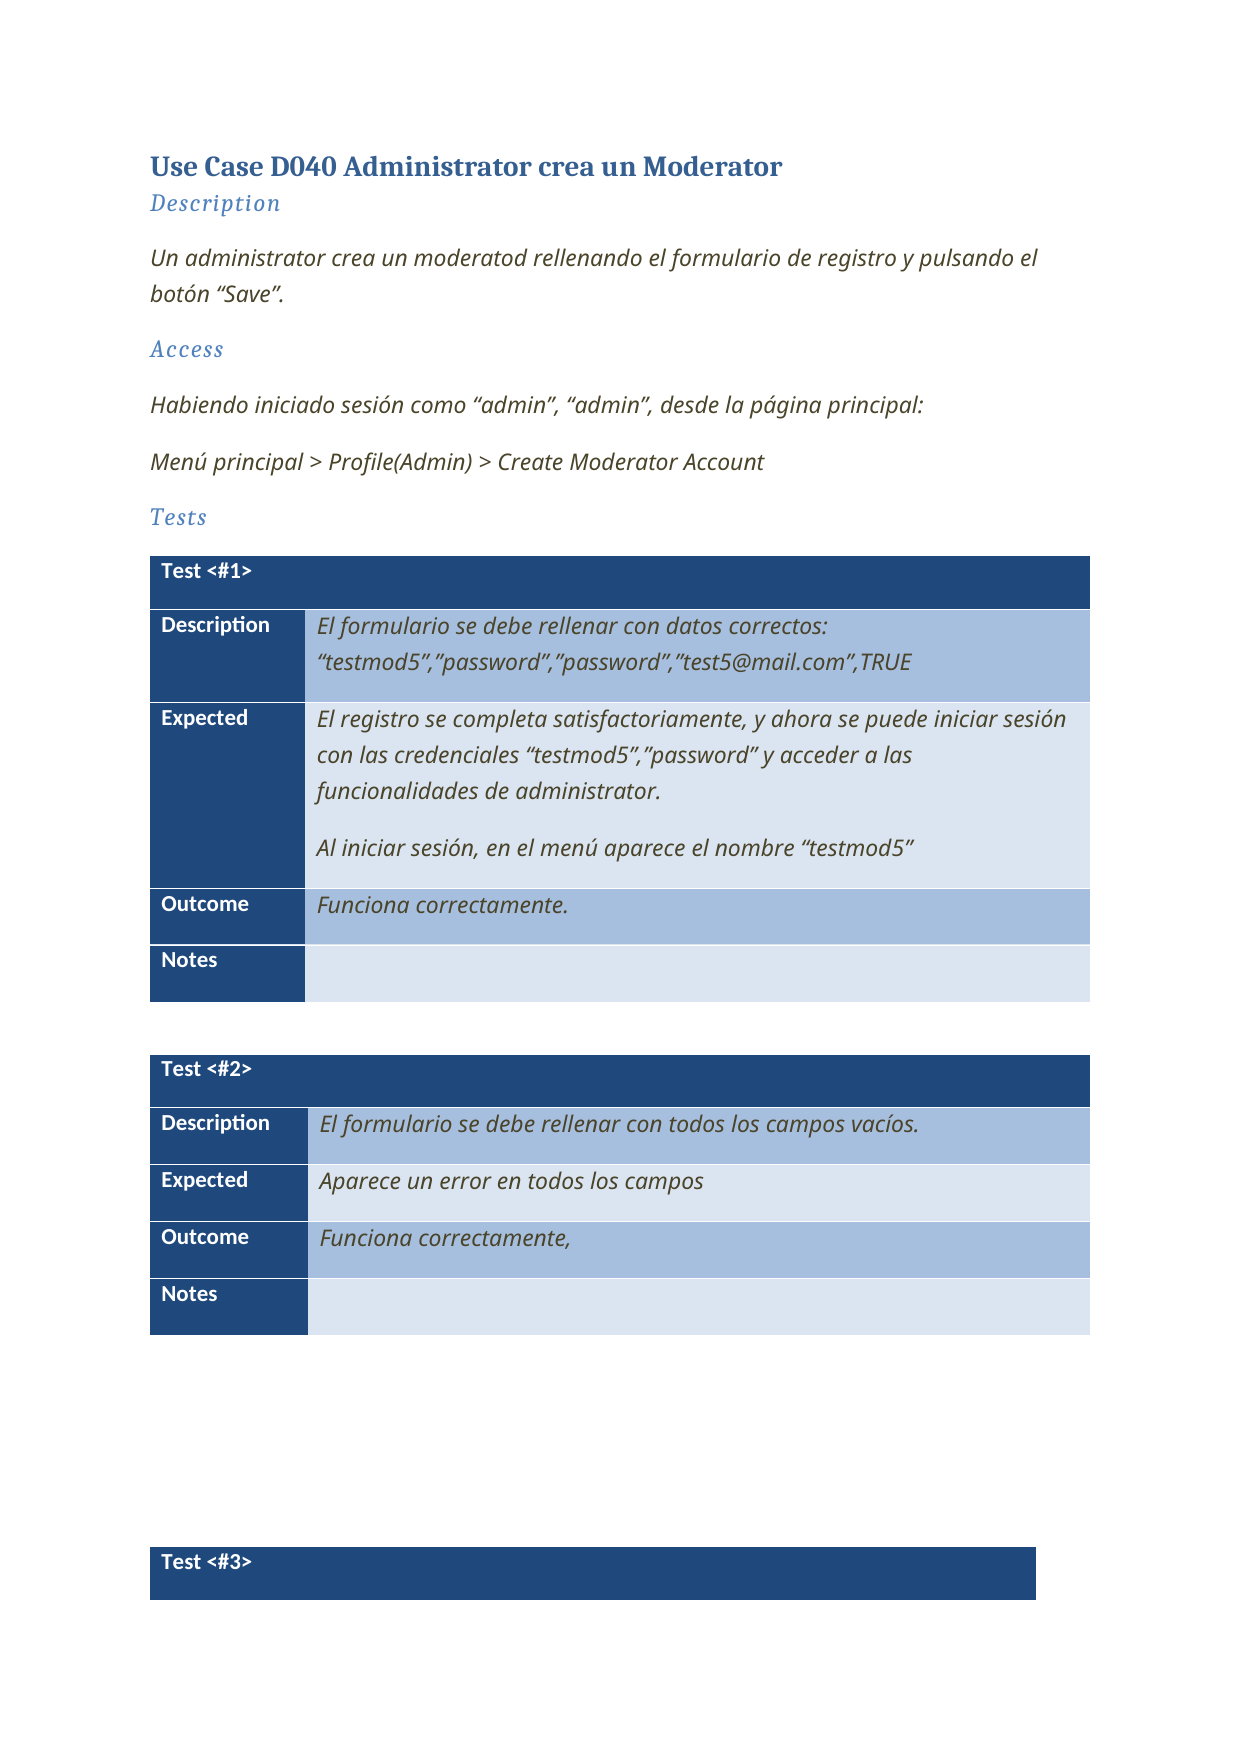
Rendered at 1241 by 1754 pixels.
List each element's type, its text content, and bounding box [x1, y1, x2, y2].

table_cell [308, 1279, 1090, 1335]
table_cell Outcome [150, 1222, 308, 1278]
text Use Case D040 Administrator crea un Moderator [150, 150, 1090, 183]
table_cell Description [150, 1108, 308, 1164]
table_header Test <#1> [150, 556, 1090, 609]
text Access [150, 335, 1090, 364]
text Tests [150, 502, 1090, 531]
table_header Test <#2> [150, 1055, 1090, 1107]
table_header Test <#3> [150, 1547, 1036, 1600]
table_cell Aparece un error en todos los campos [308, 1165, 1090, 1221]
table_cell Funciona correctamente, [308, 1222, 1090, 1278]
table_cell Outcome [150, 889, 305, 944]
table_cell Notes [150, 1279, 308, 1335]
table_cell Expected [150, 1165, 308, 1221]
text Un administrator crea un moderatod rellenando el formulario de registro y pulsando el botón “Save”. [150, 242, 1090, 309]
table_cell [305, 946, 1090, 1002]
table_cell Expected [150, 703, 305, 888]
table_cell Description [150, 610, 305, 702]
table_cell Notes [150, 946, 305, 1002]
table_cell El formulario se debe rellenar con todos los campos vacíos. [308, 1108, 1090, 1164]
text Description [150, 188, 1090, 217]
text Menú principal > Profile(Admin) > Create Moderator Account [150, 446, 1090, 477]
table_cell El formulario se debe rellenar con datos correctos: “testmod5”,”password”,”password”,”test5@mail.com”,TRUE [305, 610, 1090, 702]
table_cell El registro se completa satisfactoriamente, y ahora se puede iniciar sesión con las credenciales “testmod5”,”password” y acceder a las funcionalidades de administrator. Al iniciar sesión, en el menú aparece el nombre “testmod5” [305, 703, 1090, 888]
text Habiendo iniciado sesión como “admin”, “admin”, desde la página principal: [150, 389, 1090, 420]
table_cell Funciona correctamente. [305, 889, 1090, 944]
